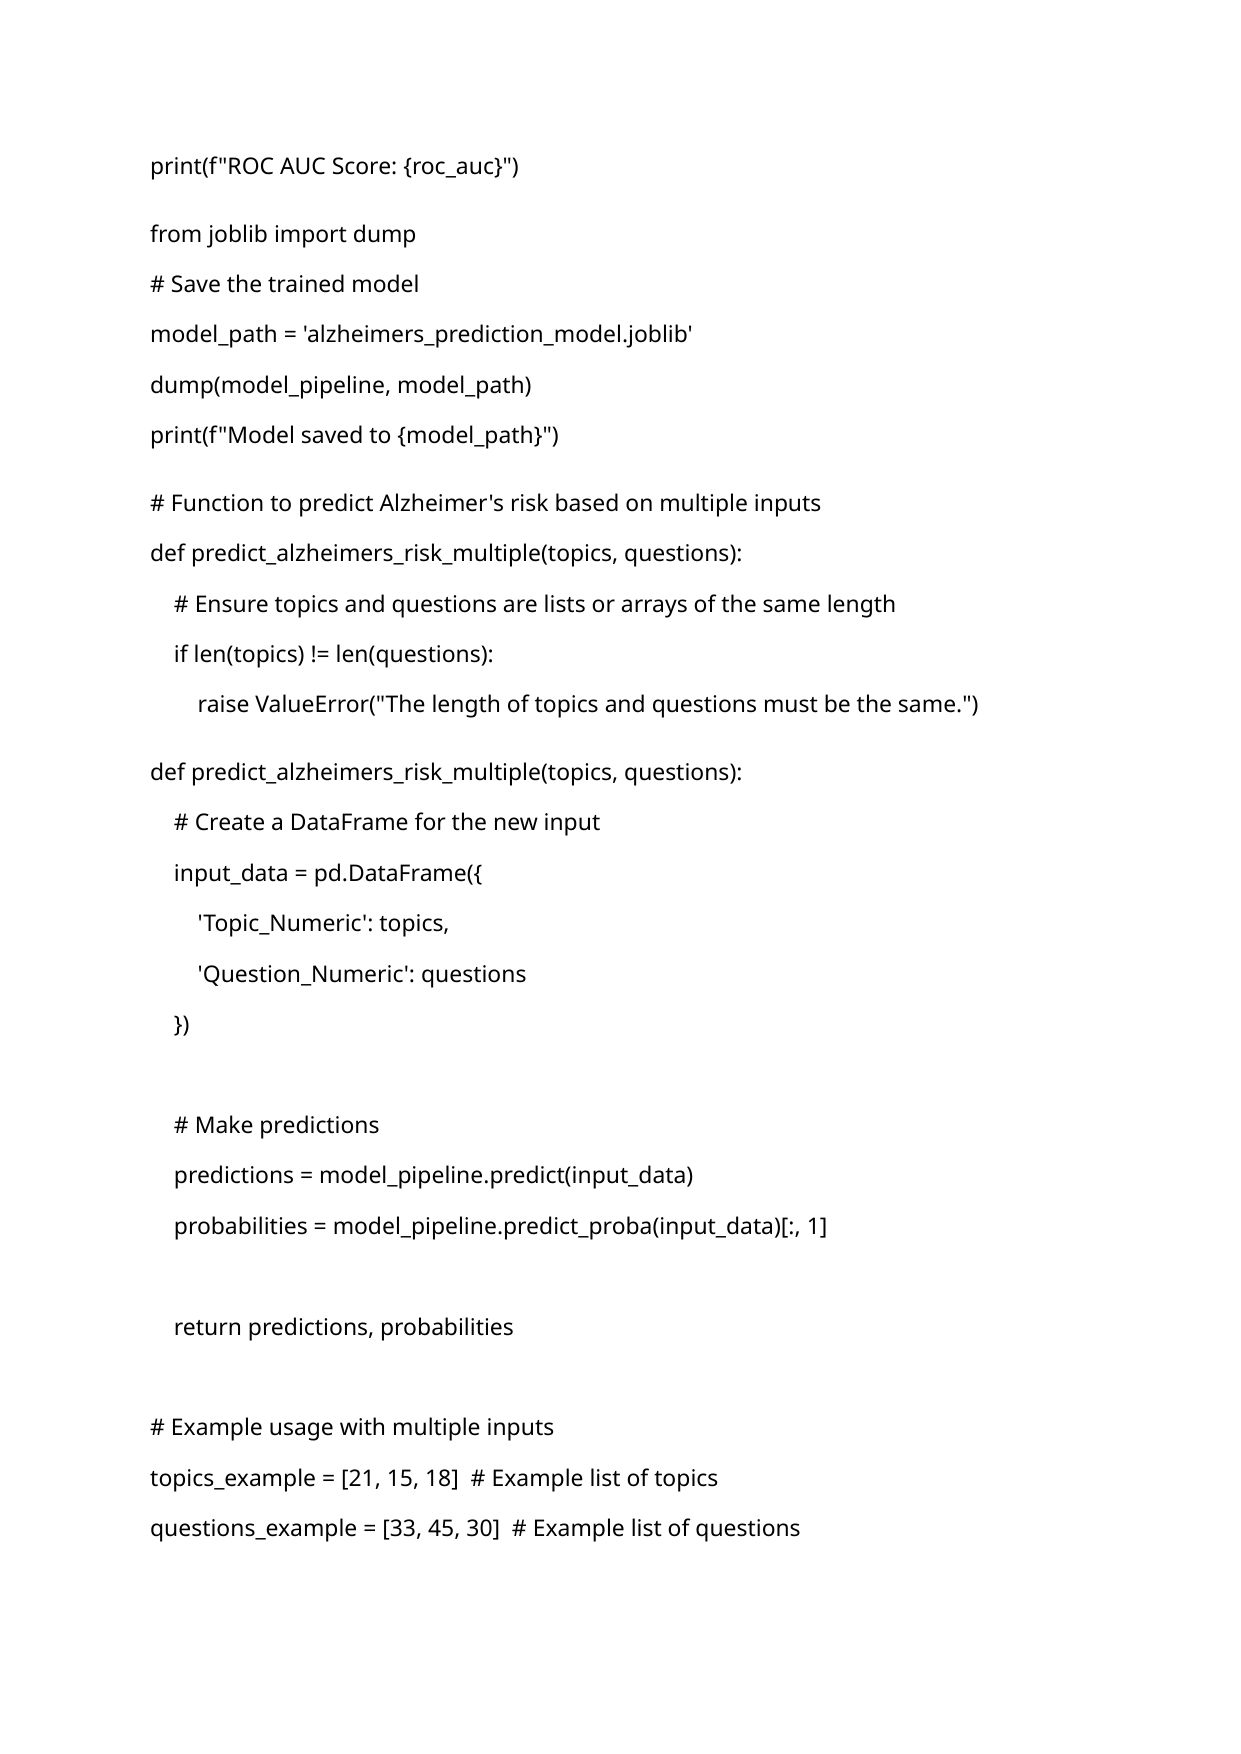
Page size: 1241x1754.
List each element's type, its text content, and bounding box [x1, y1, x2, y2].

text # Example usage with multiple inputs [150, 1411, 1090, 1442]
text model_path = 'alzheimers_prediction_model.joblib' [150, 318, 1090, 349]
text return predictions, probabilities [150, 1310, 1090, 1342]
text print(f"Model saved to {model_path}") # Function to predict Alzheimer's risk based on multiple inputs [150, 419, 1090, 518]
text questions_example = [33, 45, 30] # Example list of questions [150, 1512, 1090, 1543]
text raise ValueError("The length of topics and questions must be the same.") def predict_alzheimers_risk_multiple(topics, questions): [150, 688, 1090, 787]
text }) [150, 1008, 1090, 1039]
text # Save the trained model [150, 268, 1090, 299]
text print(f"ROC AUC Score: {roc_auc}") from joblib import dump [150, 150, 1090, 249]
text # Ensure topics and questions are lists or arrays of the same length [150, 587, 1090, 619]
text input_data = pd.DataFrame({ [150, 857, 1090, 888]
text 'Topic_Numeric': topics, [150, 907, 1090, 938]
text if len(topics) != len(questions): [150, 638, 1090, 669]
text def predict_alzheimers_risk_multiple(topics, questions): [150, 537, 1090, 568]
text # Create a DataFrame for the new input [150, 806, 1090, 837]
text predictions = model_pipeline.predict(input_data) [150, 1159, 1090, 1190]
text 'Question_Numeric': questions [150, 957, 1090, 989]
text dump(model_pipeline, model_path) [150, 369, 1090, 400]
text # Make predictions [150, 1109, 1090, 1140]
text topics_example = [21, 15, 18] # Example list of topics [150, 1462, 1090, 1493]
text probabilities = model_pipeline.predict_proba(input_data)[:, 1] [150, 1209, 1090, 1241]
